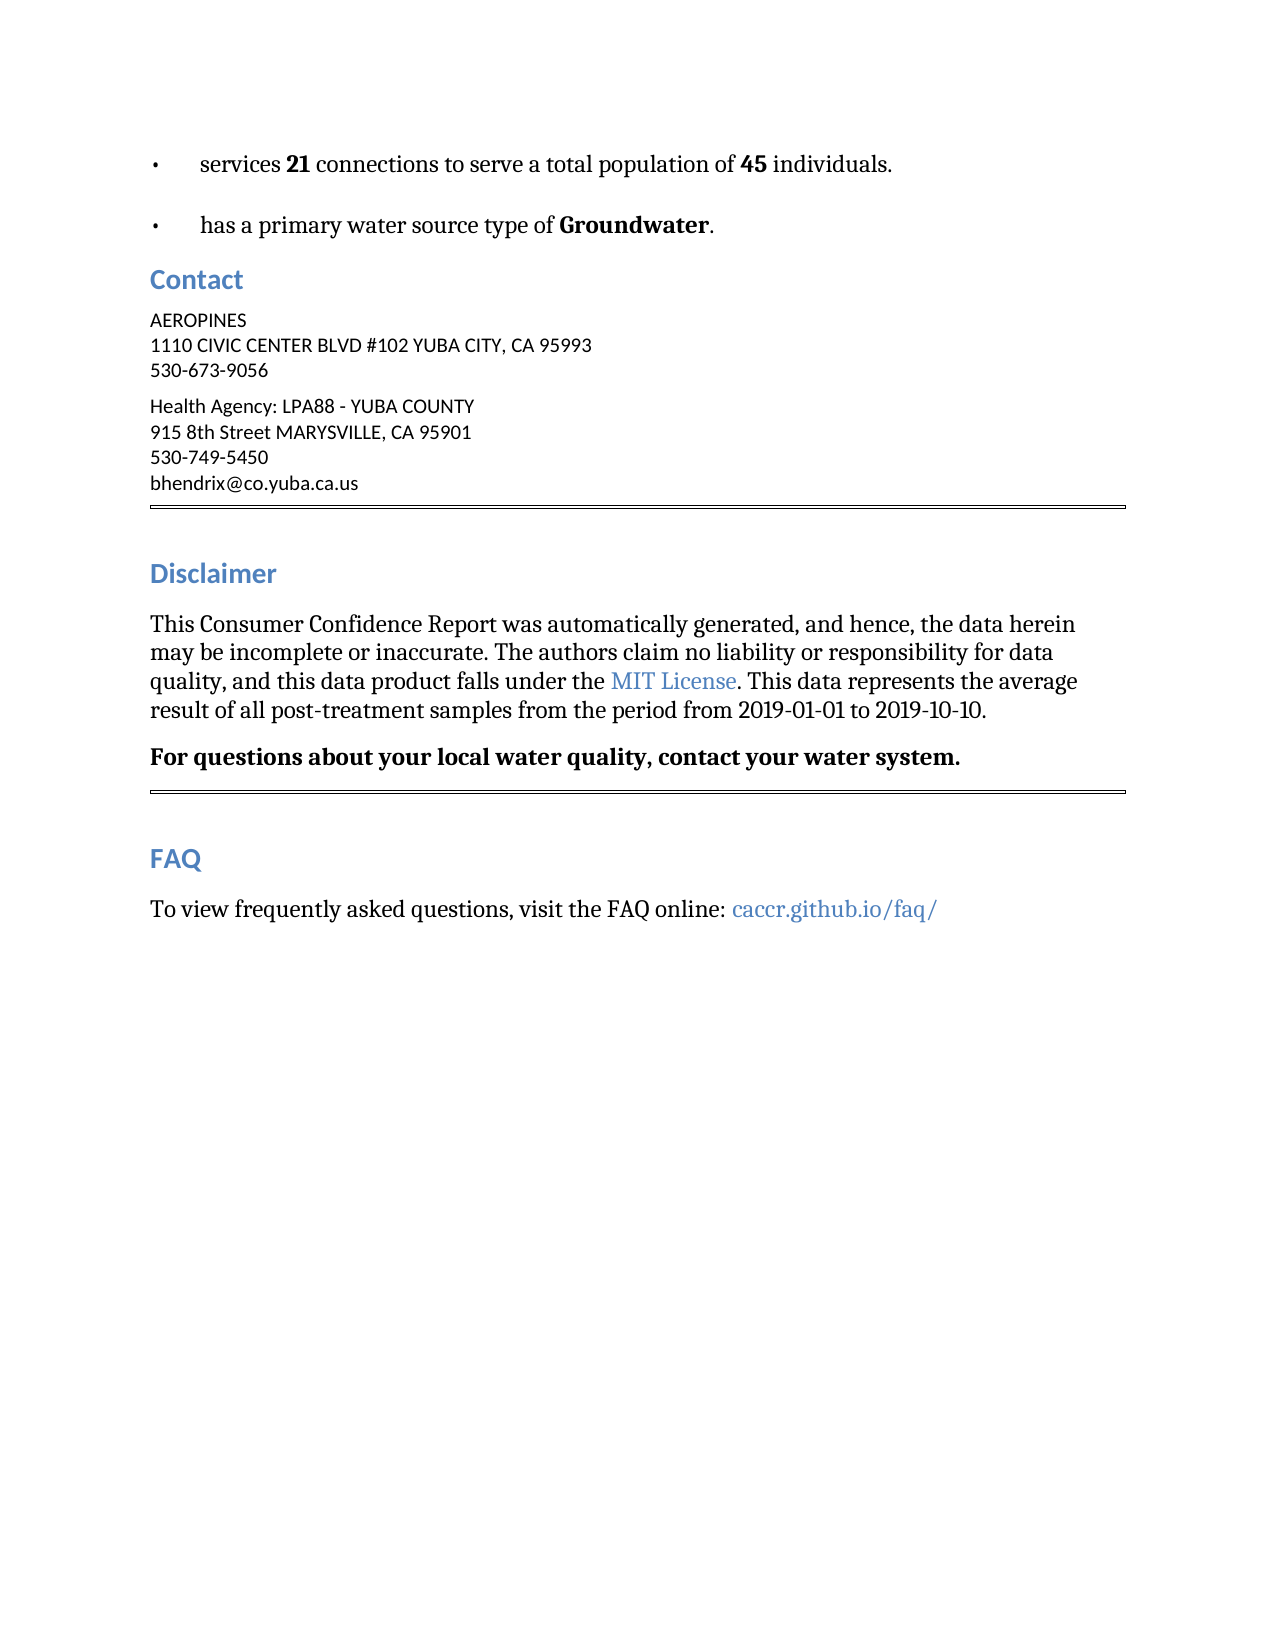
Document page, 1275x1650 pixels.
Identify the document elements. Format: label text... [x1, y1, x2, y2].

text To view frequently asked questions, visit the FAQ online: caccr.github.io/faq/ [150, 895, 1125, 923]
list has a primary water source type of Groundwater. [150, 211, 1125, 240]
subtitle FAQ [150, 840, 1125, 876]
text Health Agency: LPA88 - YUBA COUNTY 915 8th Street MARYSVILLE, CA 95901 530-749-5450 bhendrix@co.yuba.ca.us [150, 393, 1125, 495]
text AEROPINES 1110 CIVIC CENTER BLVD #102 YUBA CITY, CA 95993 530-673-9056 [150, 307, 1125, 383]
text For questions about your local water quality, contact your water system. [150, 743, 1125, 772]
subtitle Disclaimer [150, 555, 1125, 591]
subtitle Contact [150, 261, 1125, 296]
text This Consumer Confidence Report was automatically generated, and hence, the data herein may be incomplete or inaccurate. The authors claim no liability or responsibility for data quality, and this data product falls under the MIT License. This data represents the average result of all post-treatment samples from the period from 2019-01-01 to 2019-10-10. [150, 609, 1125, 724]
list services 21 connections to serve a total population of 45 individuals. [150, 150, 1125, 207]
